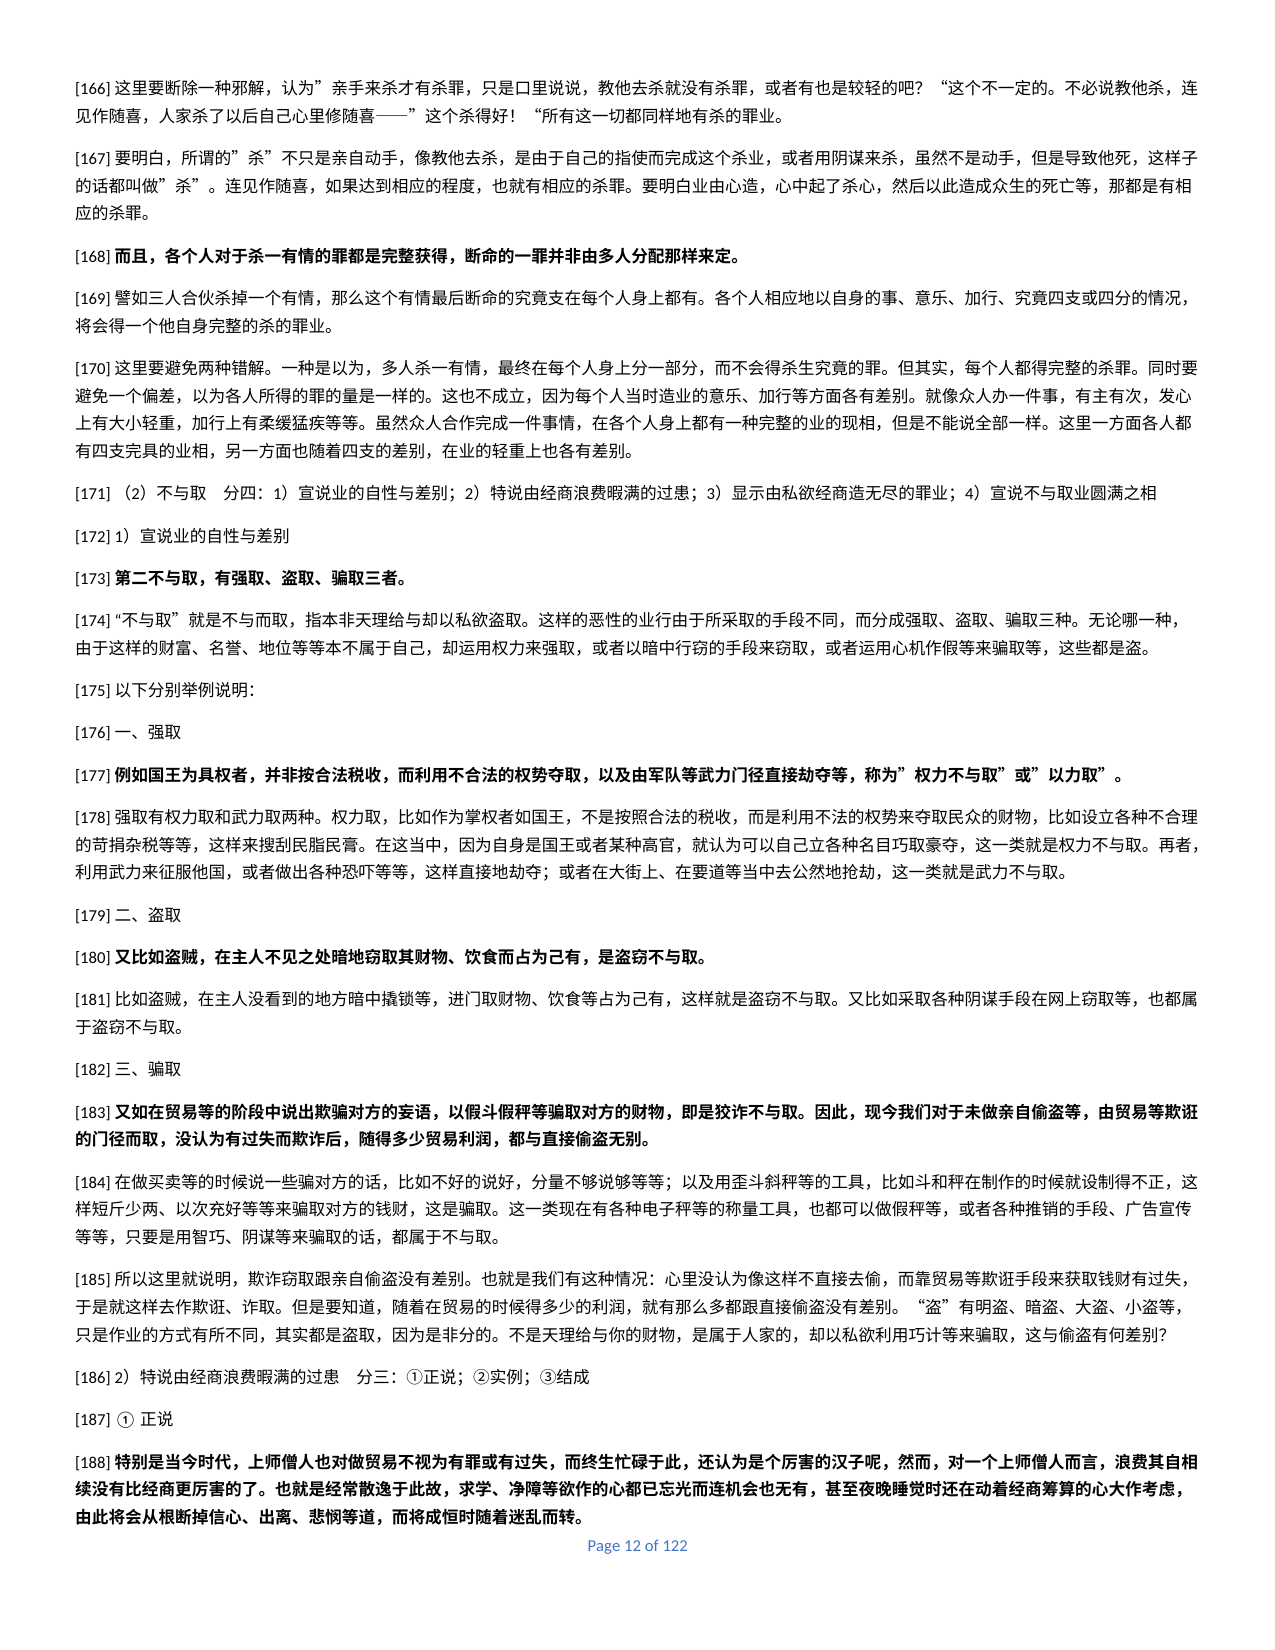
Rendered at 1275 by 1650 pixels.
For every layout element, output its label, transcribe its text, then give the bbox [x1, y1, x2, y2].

text [172] 1）宣说业的自性与差别 [75, 523, 1200, 547]
text [167] 要明白，所谓的”杀”不只是亲自动手，像教他去杀，是由于自己的指使而完成这个杀业，或者用阴谋来杀，虽然不是动手，但是导致他死，这样子的话都叫做”杀”。连见作随喜，如果达到相应的程度，也就有相应的杀罪。要明白业由心造，心中起了杀心，然后以此造成众生的死亡等，那都是有相应的杀罪。 [75, 145, 1200, 224]
text [186] 2）特说由经商浪费暇满的过患 分三：①正说；②实例；③结成 [75, 1364, 1200, 1388]
text [185] 所以这里就说明，欺诈窃取跟亲自偷盗没有差别。也就是我们有这种情况：心里没认为像这样不直接去偷，而靠贸易等欺诳手段来获取钱财有过失，于是就这样去作欺诳、诈取。但是要知道，随着在贸易的时候得多少的利润，就有那么多都跟直接偷盗没有差别。“盗”有明盗、暗盗、大盗、小盗等，只是作业的方式有所不同，其实都是盗取，因为是非分的。不是天理给与你的财物，是属于人家的，却以私欲利用巧计等来骗取，这与偷盗有何差别？ [75, 1266, 1200, 1346]
text [174] “不与取”就是不与而取，指本非天理给与却以私欲盗取。这样的恶性的业行由于所采取的手段不同，而分成强取、盗取、骗取三种。无论哪一种，由于这样的财富、名誉、地位等等本不属于自己，却运用权力来强取，或者以暗中行窃的手段来窃取，或者运用心机作假等来骗取等，这些都是盗。 [75, 607, 1200, 659]
text [179] 二、盗取 [75, 902, 1200, 926]
text [166] 这里要断除一种邪解，认为”亲手来杀才有杀罪，只是口里说说，教他去杀就没有杀罪，或者有也是较轻的吧？“这个不一定的。不必说教他杀，连见作随喜，人家杀了以后自己心里修随喜——”这个杀得好！“所有这一切都同样地有杀的罪业。 [75, 75, 1200, 127]
text [177] 例如国王为具权者，并非按合法税收，而利用不合法的权势夺取，以及由军队等武力门径直接劫夺等，称为”权力不与取”或”以力取”。 [75, 762, 1200, 786]
text [188] 特别是当今时代，上师僧人也对做贸易不视为有罪或有过失，而终生忙碌于此，还认为是个厉害的汉子呢，然而，对一个上师僧人而言，浪费其自相续没有比经商更厉害的了。也就是经常散逸于此故，求学、净障等欲作的心都已忘光而连机会也无有，甚至夜晚睡觉时还在动着经商筹算的心大作考虑，由此将会从根断掉信心、出离、悲悯等道，而将成恒时随着迷乱而转。 [75, 1449, 1200, 1528]
text [176] 一、强取 [75, 719, 1200, 744]
text [178] 强取有权力取和武力取两种。权力取，比如作为掌权者如国王，不是按照合法的税收，而是利用不法的权势来夺取民众的财物，比如设立各种不合理的苛捐杂税等等，这样来搜刮民脂民膏。在这当中，因为自身是国王或者某种高官，就认为可以自己立各种名目巧取豪夺，这一类就是权力不与取。再者，利用武力来征服他国，或者做出各种恐吓等等，这样直接地劫夺；或者在大街上、在要道等当中去公然地抢劫，这一类就是武力不与取。 [75, 804, 1200, 884]
text [169] 譬如三人合伙杀掉一个有情，那么这个有情最后断命的究竟支在每个人身上都有。各个人相应地以自身的事、意乐、加行、究竟四支或四分的情况，将会得一个他自身完整的杀的罪业。 [75, 285, 1200, 337]
text [173] 第二不与取，有强取、盗取、骗取三者。 [75, 565, 1200, 589]
text [168] 而且，各个人对于杀一有情的罪都是完整获得，断命的一罪并非由多人分配那样来定。 [75, 243, 1200, 267]
text [183] 又如在贸易等的阶段中说出欺骗对方的妄语，以假斗假秤等骗取对方的财物，即是狡诈不与取。因此，现今我们对于未做亲自偷盗等，由贸易等欺诳的门径而取，没认为有过失而欺诈后，随得多少贸易利润，都与直接偷盗无别。 [75, 1099, 1200, 1151]
text [175] 以下分别举例说明： [75, 677, 1200, 701]
text [180] 又比如盗贼，在主人不见之处暗地窃取其财物、饮食而占为己有，是盗窃不与取。 [75, 944, 1200, 968]
text [187] ①正说 [75, 1406, 1200, 1431]
text [171] （2）不与取 分四：1）宣说业的自性与差别；2）特说由经商浪费暇满的过患；3）显示由私欲经商造无尽的罪业；4）宣说不与取业圆满之相 [75, 480, 1200, 504]
text [170] 这里要避免两种错解。一种是以为，多人杀一有情，最终在每个人身上分一部分，而不会得杀生究竟的罪。但其实，每个人都得完整的杀罪。同时要避免一个偏差，以为各人所得的罪的量是一样的。这也不成立，因为每个人当时造业的意乐、加行等方面各有差别。就像众人办一件事，有主有次，发心上有大小轻重，加行上有柔缓猛疾等等。虽然众人合作完成一件事情，在各个人身上都有一种完整的业的现相，但是不能说全部一样。这里一方面各人都有四支完具的业相，另一方面也随着四支的差别，在业的轻重上也各有差别。 [75, 355, 1200, 462]
text [181] 比如盗贼，在主人没看到的地方暗中撬锁等，进门取财物、饮食等占为己有，这样就是盗窃不与取。又比如采取各种阴谋手段在网上窃取等，也都属于盗窃不与取。 [75, 986, 1200, 1038]
text [182] 三、骗取 [75, 1056, 1200, 1081]
text [184] 在做买卖等的时候说一些骗对方的话，比如不好的说好，分量不够说够等等；以及用歪斗斜秤等的工具，比如斗和秤在制作的时候就设制得不正，这样短斤少两、以次充好等等来骗取对方的钱财，这是骗取。这一类现在有各种电子秤等的称量工具，也都可以做假秤等，或者各种推销的手段、广告宣传等等，只要是用智巧、阴谋等来骗取的话，都属于不与取。 [75, 1169, 1200, 1248]
